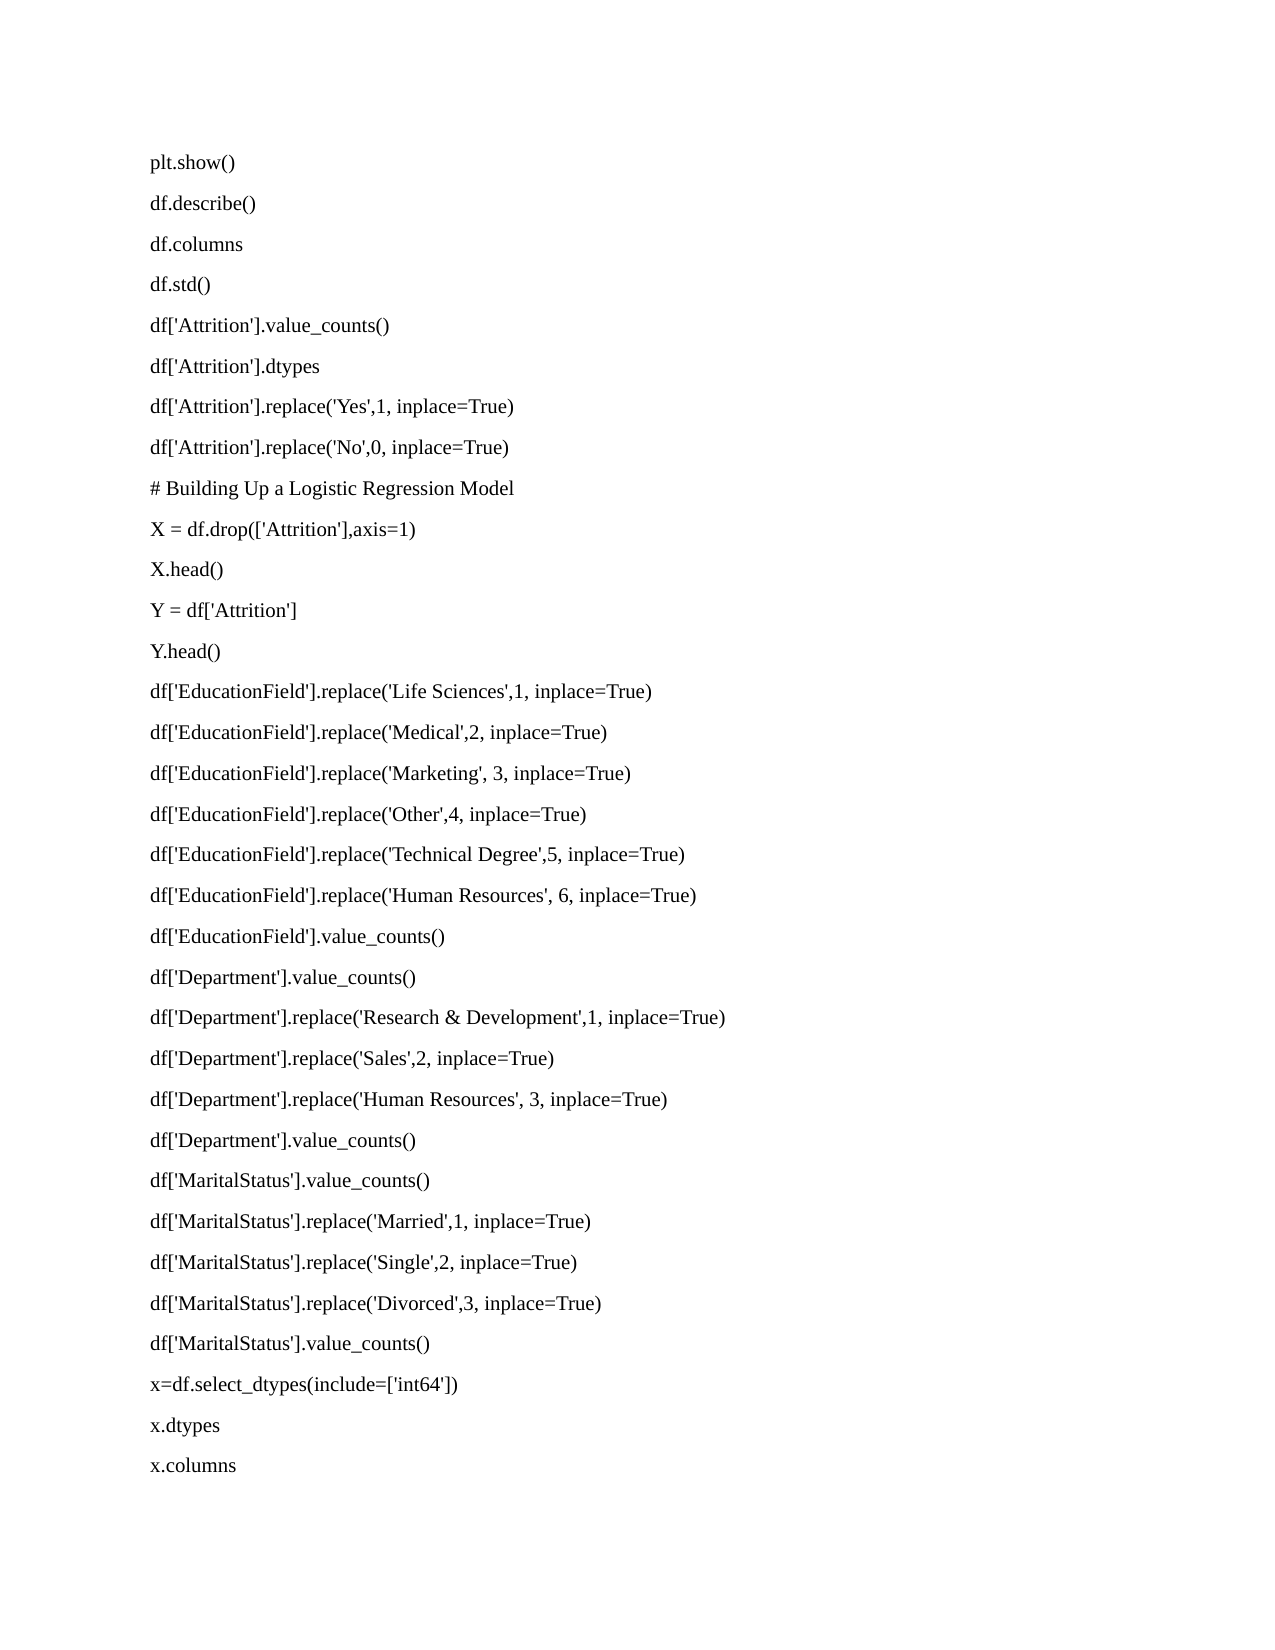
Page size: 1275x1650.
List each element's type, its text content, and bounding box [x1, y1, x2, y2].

text df['EducationField'].replace('Life Sciences',1, inplace=True) [150, 679, 1125, 703]
text df['Attrition'].dtypes [150, 354, 1125, 378]
text df.std() [150, 272, 1125, 296]
text x=df.select_dtypes(include=['int64']) [150, 1372, 1125, 1396]
text X = df.drop(['Attrition'],axis=1) [150, 517, 1125, 541]
text df['Department'].replace('Sales',2, inplace=True) [150, 1046, 1125, 1070]
text x.dtypes [150, 1413, 1125, 1437]
text df['MaritalStatus'].replace('Single',2, inplace=True) [150, 1250, 1125, 1274]
text df.columns [150, 231, 1125, 256]
text Y.head() [150, 639, 1125, 663]
text X.head() [150, 557, 1125, 581]
text df['Attrition'].replace('Yes',1, inplace=True) [150, 394, 1125, 418]
text df['Department'].replace('Human Resources', 3, inplace=True) [150, 1087, 1125, 1111]
text df['Attrition'].replace('No',0, inplace=True) [150, 435, 1125, 459]
text df['MaritalStatus'].value_counts() [150, 1331, 1125, 1355]
text df['MaritalStatus'].replace('Divorced',3, inplace=True) [150, 1290, 1125, 1314]
text df['Attrition'].value_counts() [150, 313, 1125, 337]
text df['EducationField'].value_counts() [150, 924, 1125, 948]
text df['EducationField'].replace('Technical Degree',5, inplace=True) [150, 842, 1125, 866]
text df['EducationField'].replace('Human Resources', 6, inplace=True) [150, 883, 1125, 907]
text df['MaritalStatus'].value_counts() [150, 1168, 1125, 1192]
text df['EducationField'].replace('Marketing', 3, inplace=True) [150, 761, 1125, 785]
text df['EducationField'].replace('Other',4, inplace=True) [150, 802, 1125, 826]
text df['Department'].value_counts() [150, 964, 1125, 989]
text Y = df['Attrition'] [150, 598, 1125, 622]
text df['Department'].value_counts() [150, 1127, 1125, 1152]
text df.describe() [150, 191, 1125, 215]
text df['Department'].replace('Research & Development',1, inplace=True) [150, 1005, 1125, 1029]
text plt.show() [150, 150, 1125, 174]
text # Building Up a Logistic Regression Model [150, 476, 1125, 500]
text x.columns [150, 1453, 1125, 1477]
text df['MaritalStatus'].replace('Married',1, inplace=True) [150, 1209, 1125, 1233]
text df['EducationField'].replace('Medical',2, inplace=True) [150, 720, 1125, 744]
